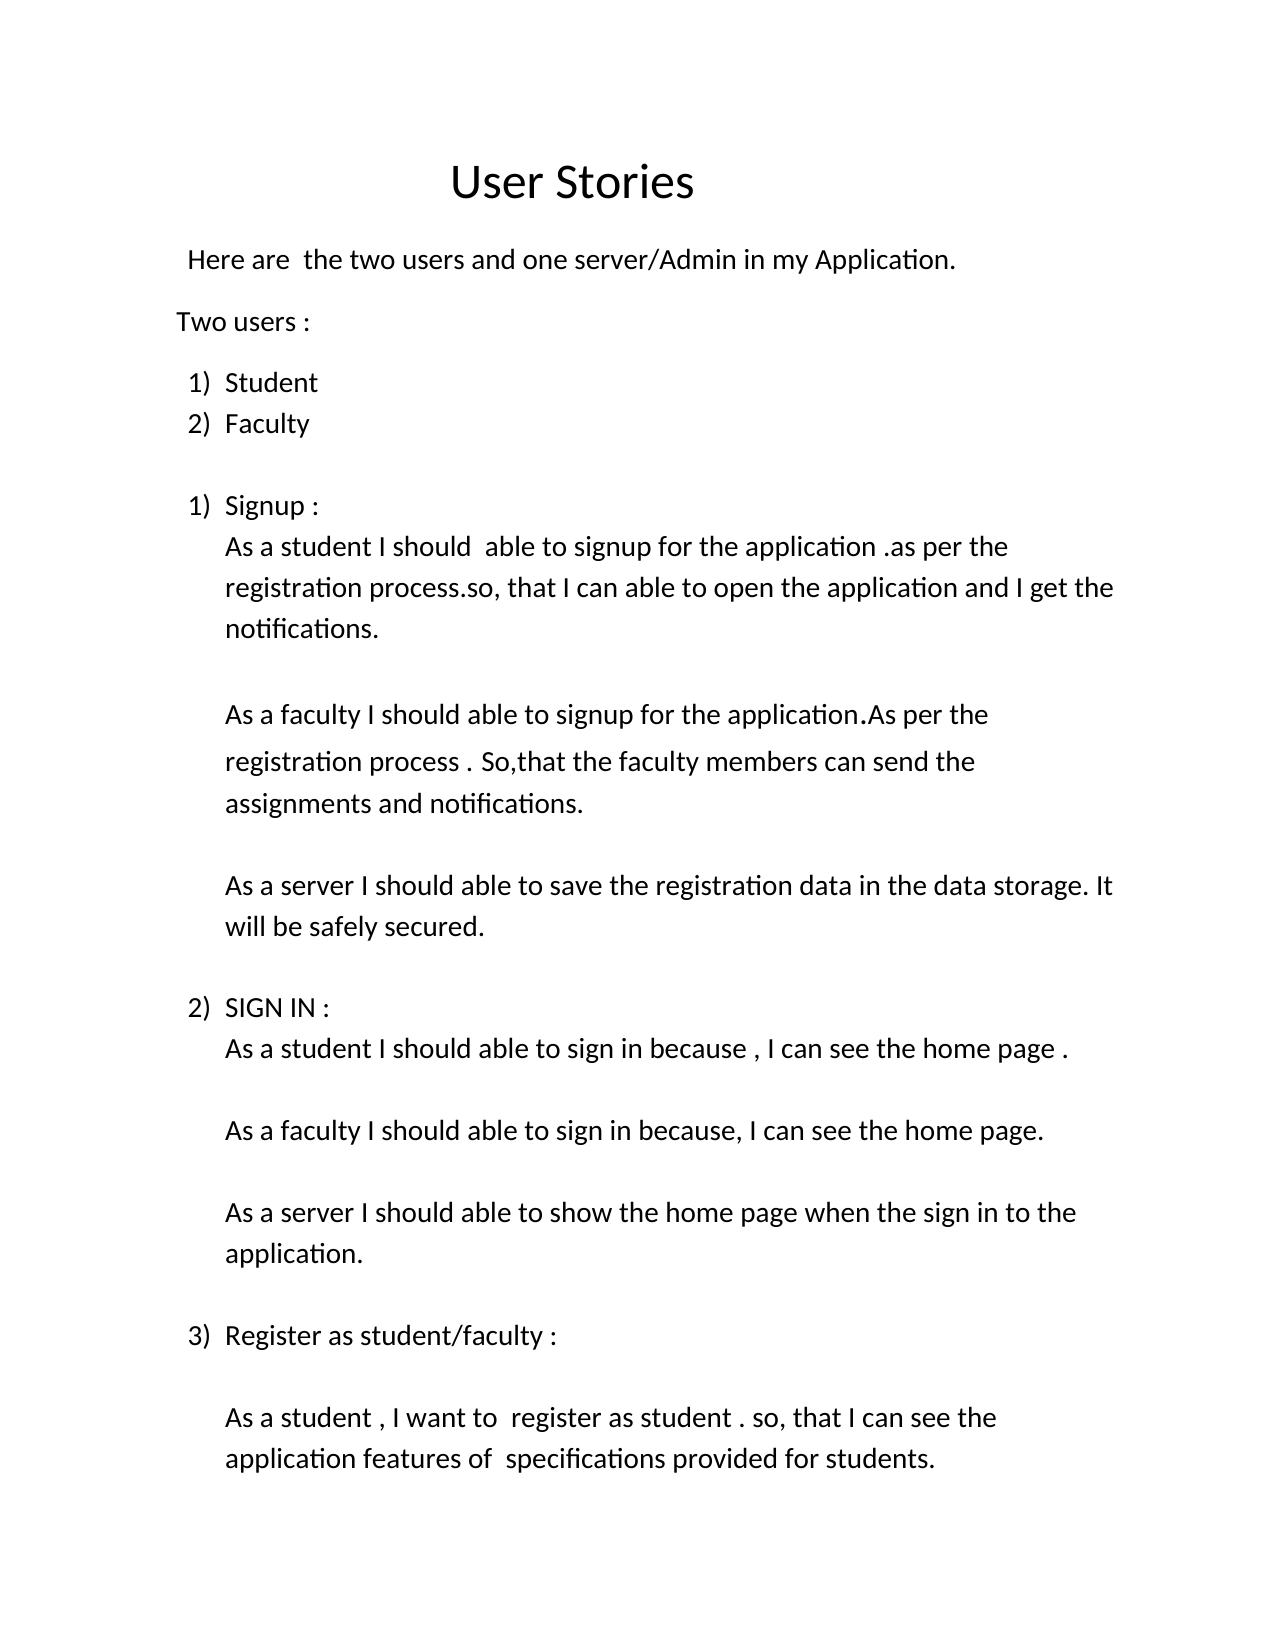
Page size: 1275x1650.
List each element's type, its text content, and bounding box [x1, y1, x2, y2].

list Signup : [187, 487, 1125, 523]
list As a faculty I should able to sign in because, I can see the home page. [225, 1112, 1125, 1148]
list SIGN IN : [187, 989, 1125, 1025]
list Faculty [187, 405, 1125, 441]
text Here are the two users and one server/Admin in my Application. [187, 241, 1125, 277]
list As a student , I want to register as student . so, that I can see the application features of specifications provided for students. [225, 1399, 1125, 1475]
text Two users : [150, 303, 1125, 338]
list As a faculty I should able to signup for the application.As per the registration process . So,that the faculty members can send the assignments and notifications. [225, 692, 1125, 820]
list As a server I should able to save the registration data in the data storage. It will be safely secured. [225, 867, 1125, 943]
list As a server I should able to show the home page when the sign in to the application. [225, 1194, 1125, 1271]
list As a student I should able to signup for the application .as per the registration process.so, that I can able to open the application and I get the notifications. [225, 528, 1125, 646]
list Student [187, 364, 1125, 400]
list Register as student/faculty : [187, 1317, 1125, 1353]
list As a student I should able to sign in because , I can see the home page . [225, 1030, 1125, 1066]
text User Stories [150, 150, 1125, 211]
